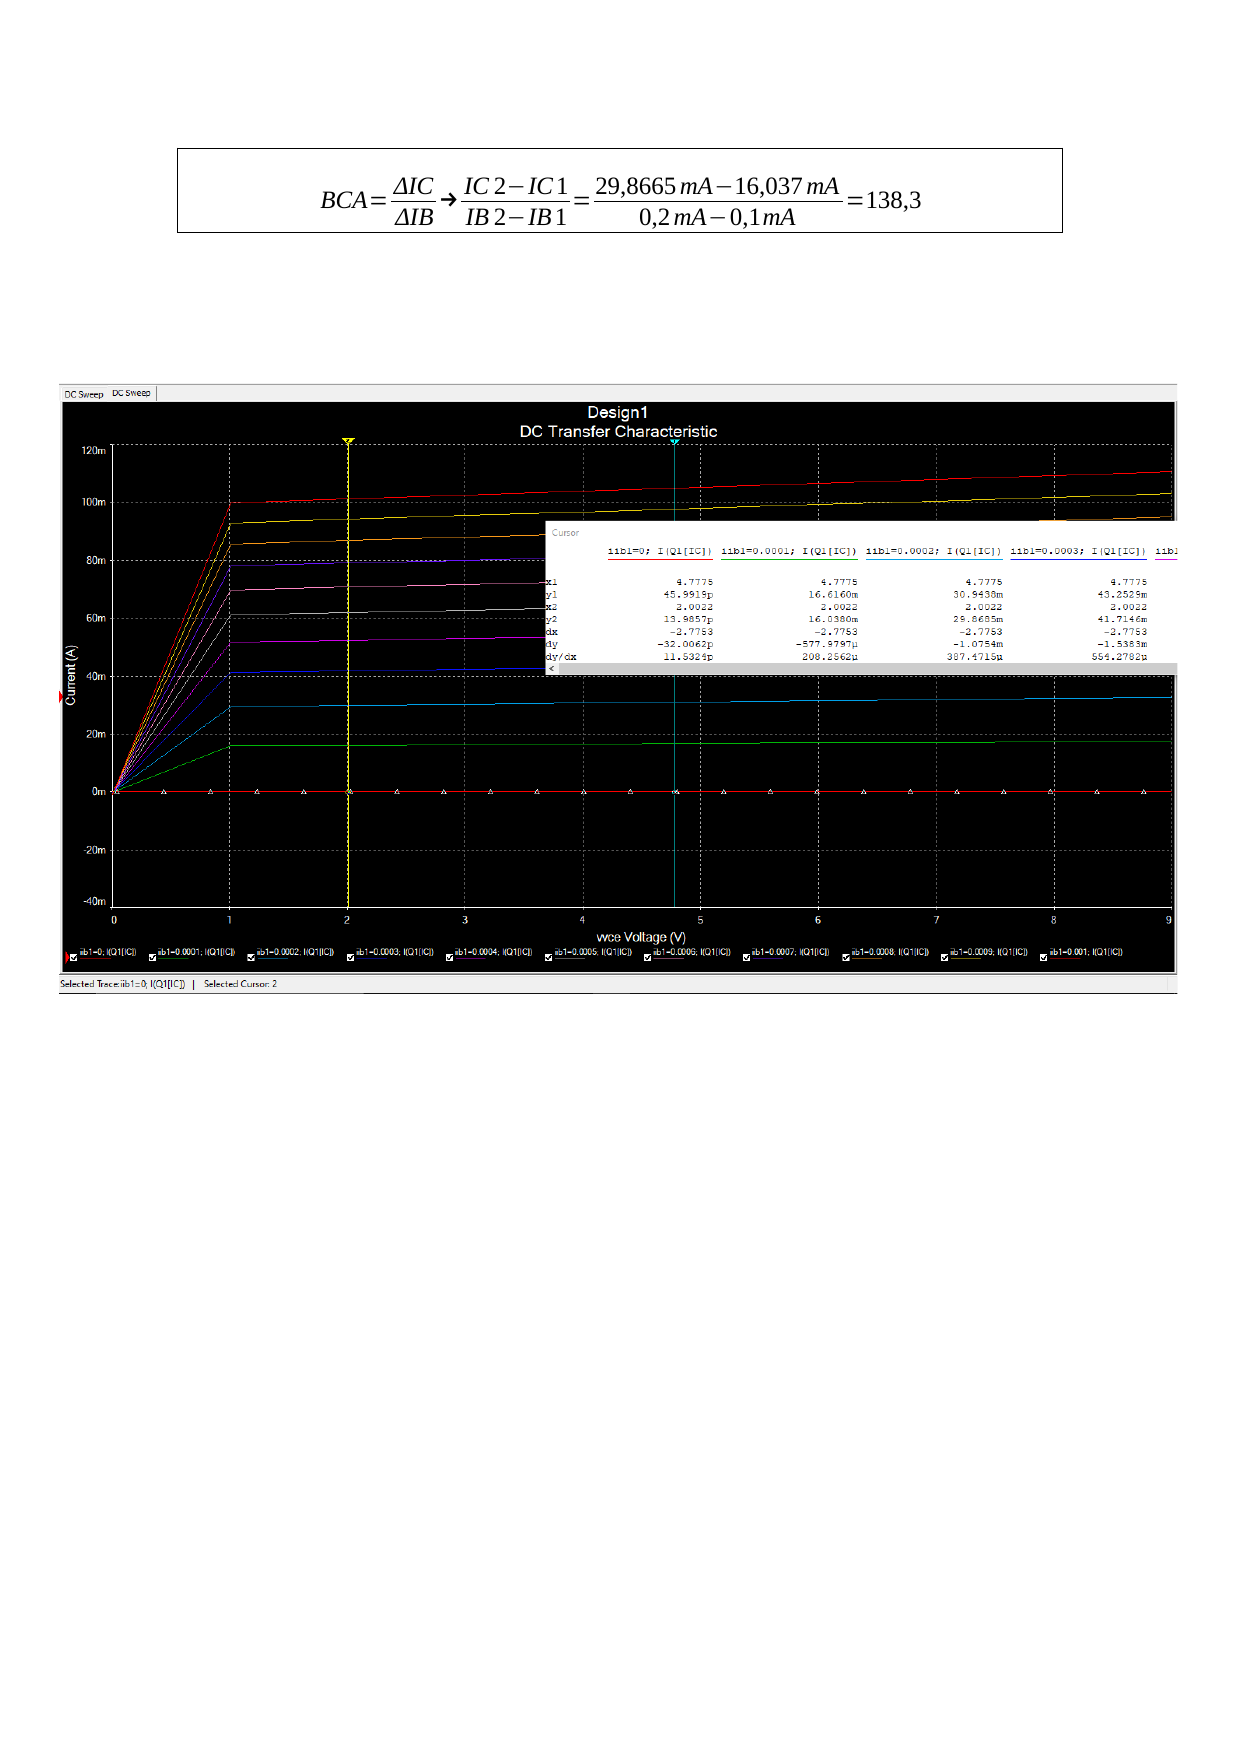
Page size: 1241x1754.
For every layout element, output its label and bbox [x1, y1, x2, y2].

table_header [178, 149, 1062, 232]
picture [59, 383, 1178, 994]
